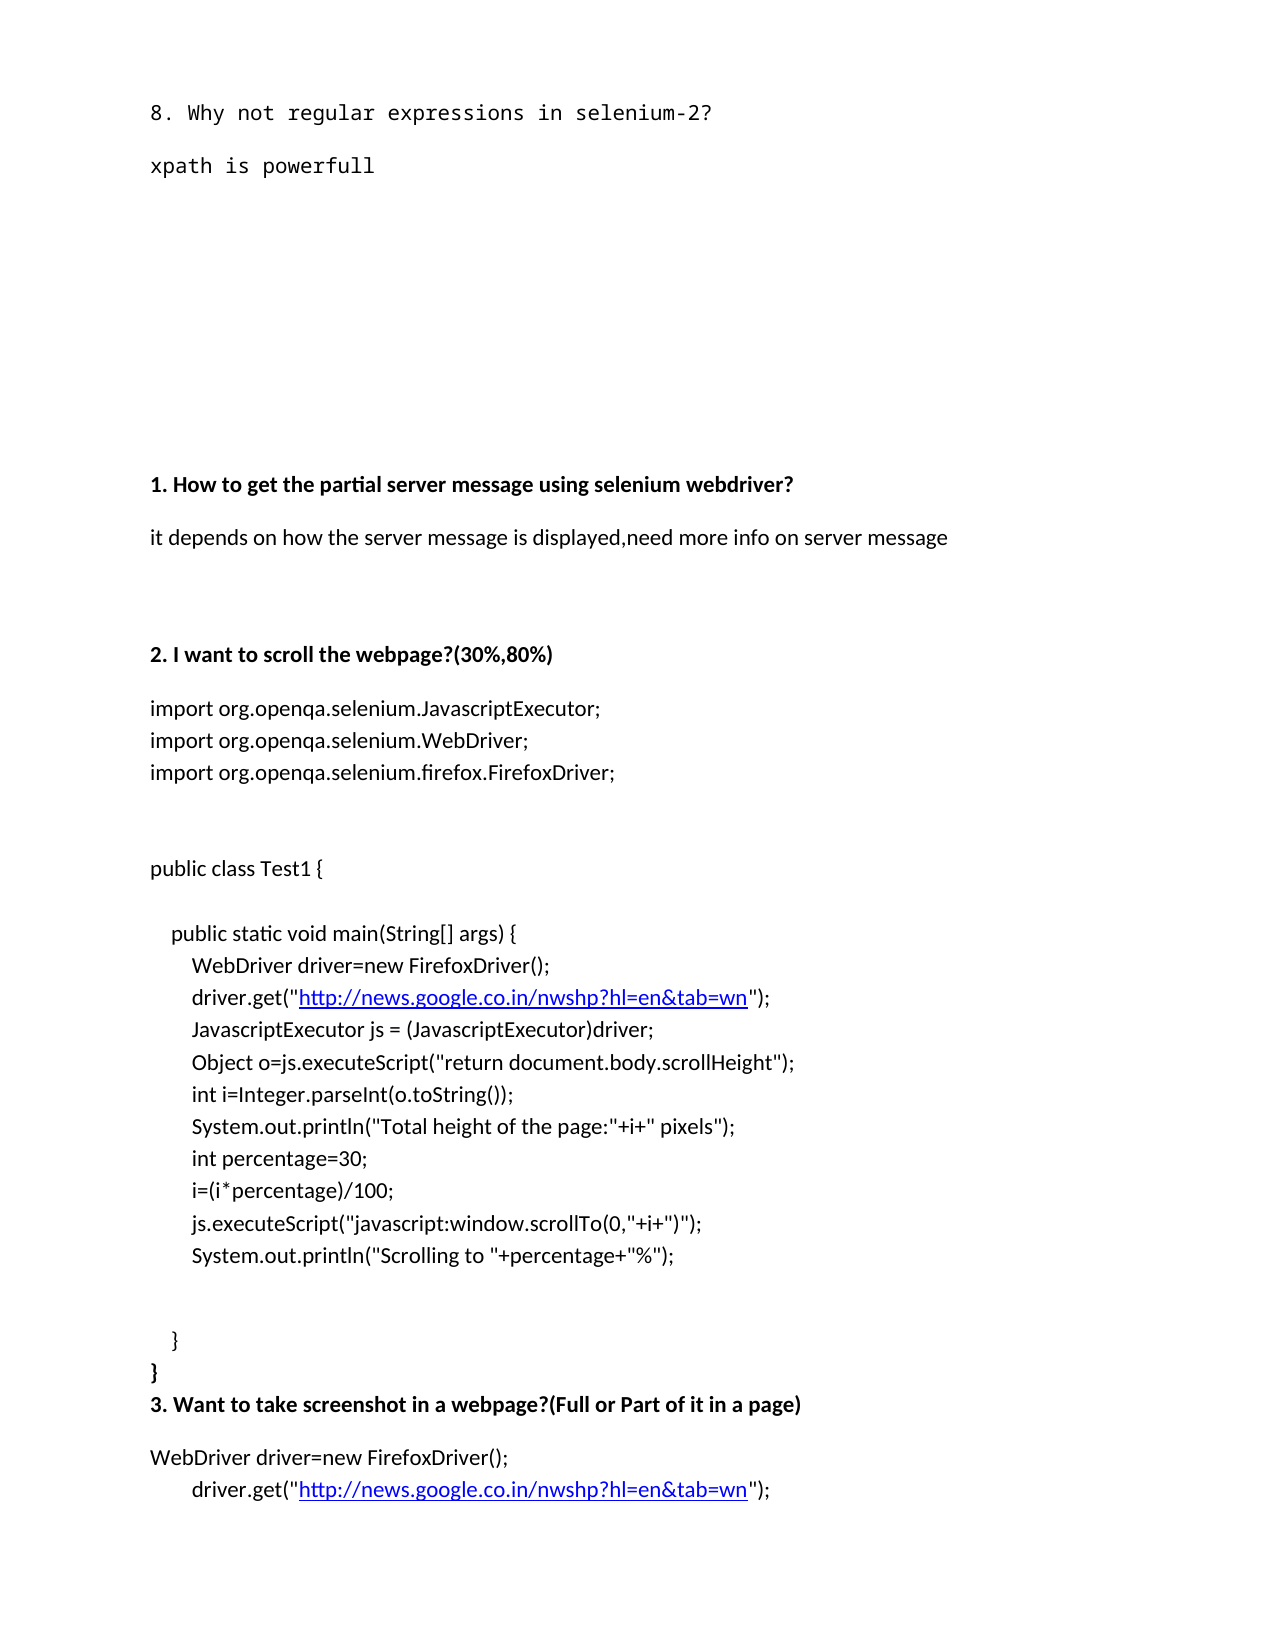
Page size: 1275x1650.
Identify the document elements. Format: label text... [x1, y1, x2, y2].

text WebDriver driver=new FirefoxDriver(); driver.get("http://news.google.co.in/nwshp?hl=en&tab=wn"); File f = ((TakesScreenshot)driver). [150, 1443, 1125, 1504]
text xpath is powerfull [150, 151, 1125, 180]
text } } 3. Want to take screenshot in a webpage?(Full or Part of it in a page) [150, 1294, 1125, 1418]
text 8. Why not regular expressions in selenium-2? [150, 98, 1125, 126]
text 1. How to get the partial server message using selenium webdriver? [150, 470, 1125, 498]
text it depends on how the server message is displayed,need more info on server message [150, 523, 1125, 551]
text 2. I want to scroll the webpage?(30%,80%) [150, 576, 1125, 669]
